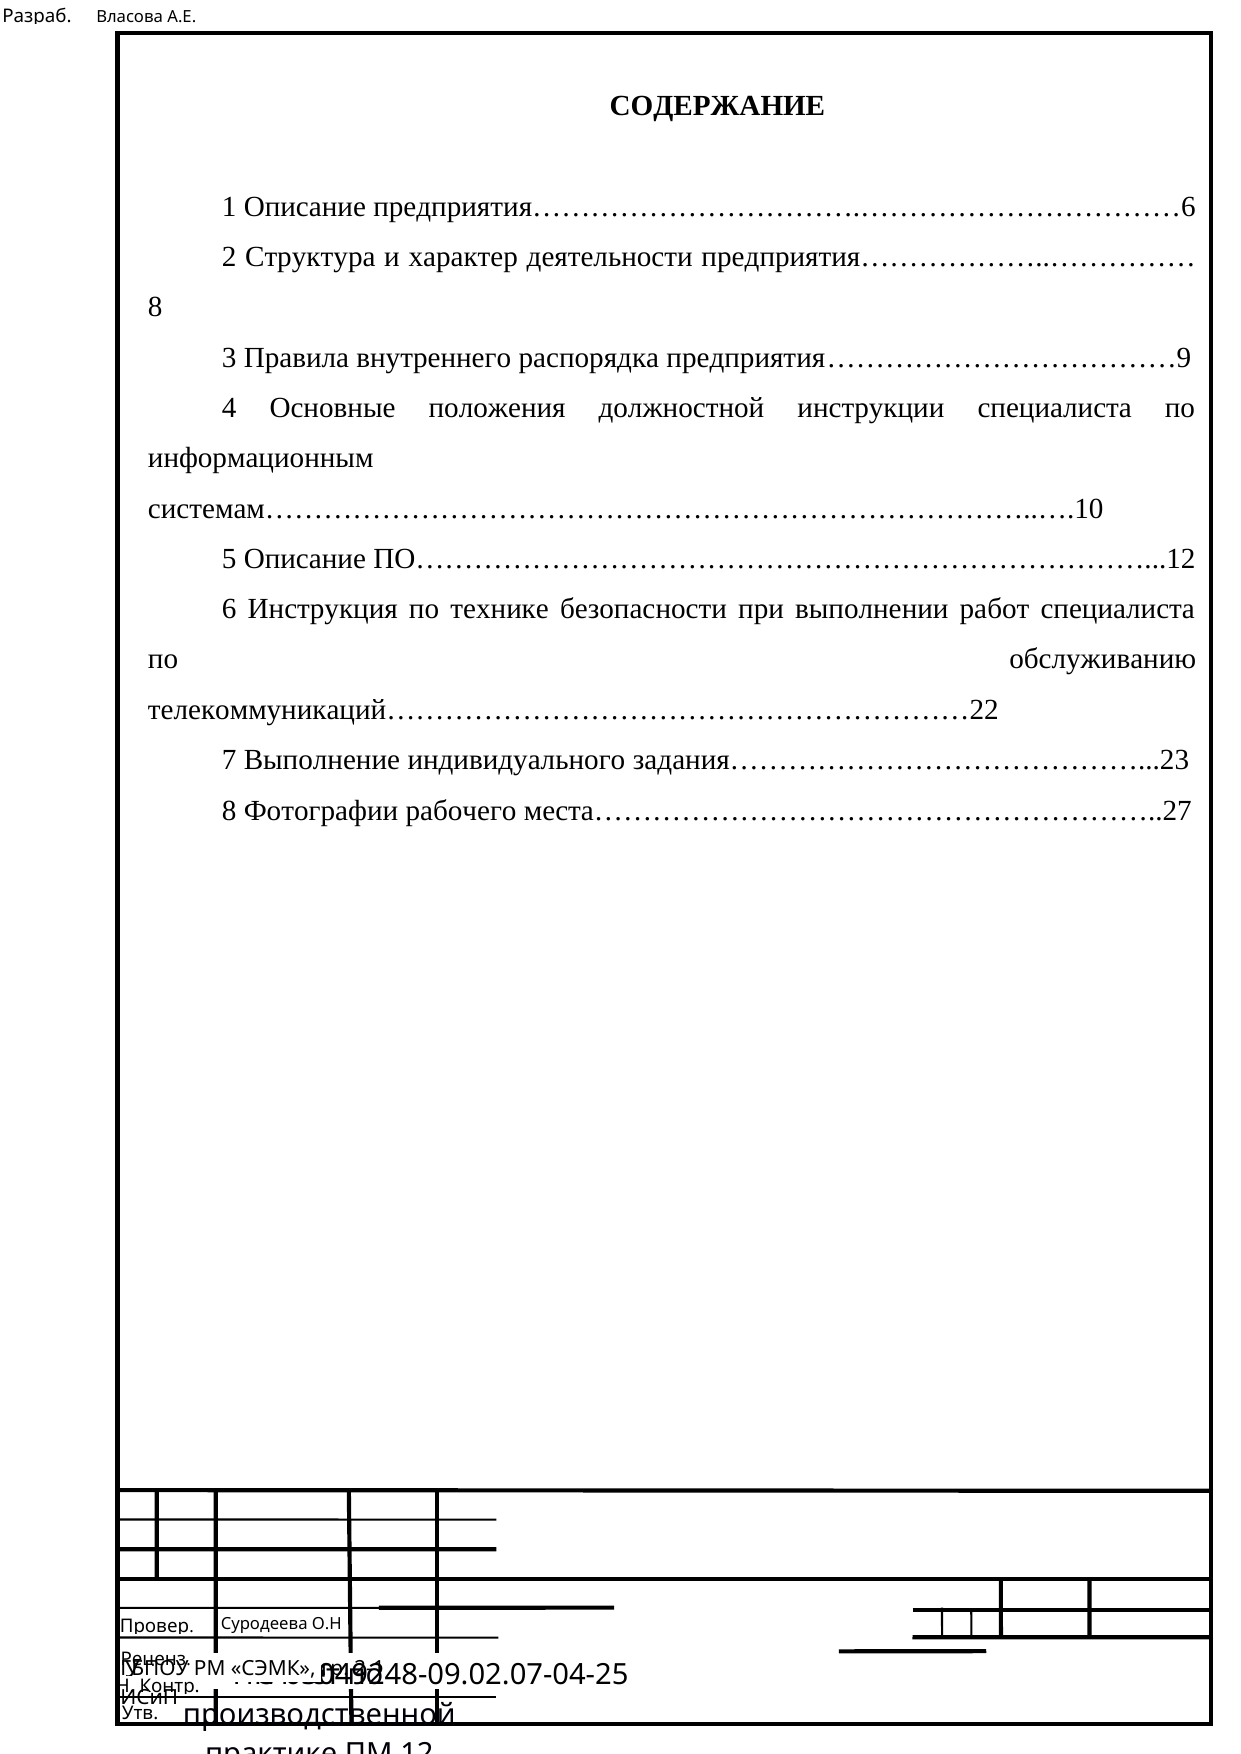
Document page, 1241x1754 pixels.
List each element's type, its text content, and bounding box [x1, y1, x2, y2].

subtitle 4 Основные положения должностной инструкции специалиста по информационным системам……………………………………………………………………..….10 [148, 390, 1196, 524]
subtitle 7 Выполнение индивидуального задания……………………………………...23 [148, 742, 1196, 776]
subtitle 6 Инструкция по технике безопасности при выполнении работ специалиста по обслуживанию телекоммуникаций……………………………………………………22 [148, 591, 1196, 726]
subtitle 5 Описание ПО…………………………………………………………………...12 [148, 541, 1196, 574]
subtitle 1 Описание предприятия…………………………….……………………………6 [148, 189, 1196, 222]
subtitle СОДЕРЖАНИЕ [148, 88, 1213, 122]
subtitle 8 Фотографии рабочего места…………………………………………………..27 [148, 793, 1196, 826]
subtitle 3 Правила внутреннего распорядка предприятия ………………………………9 [148, 340, 1196, 373]
subtitle 2 Структура и характер деятельности предприятия………………..……………8 [148, 239, 1196, 323]
